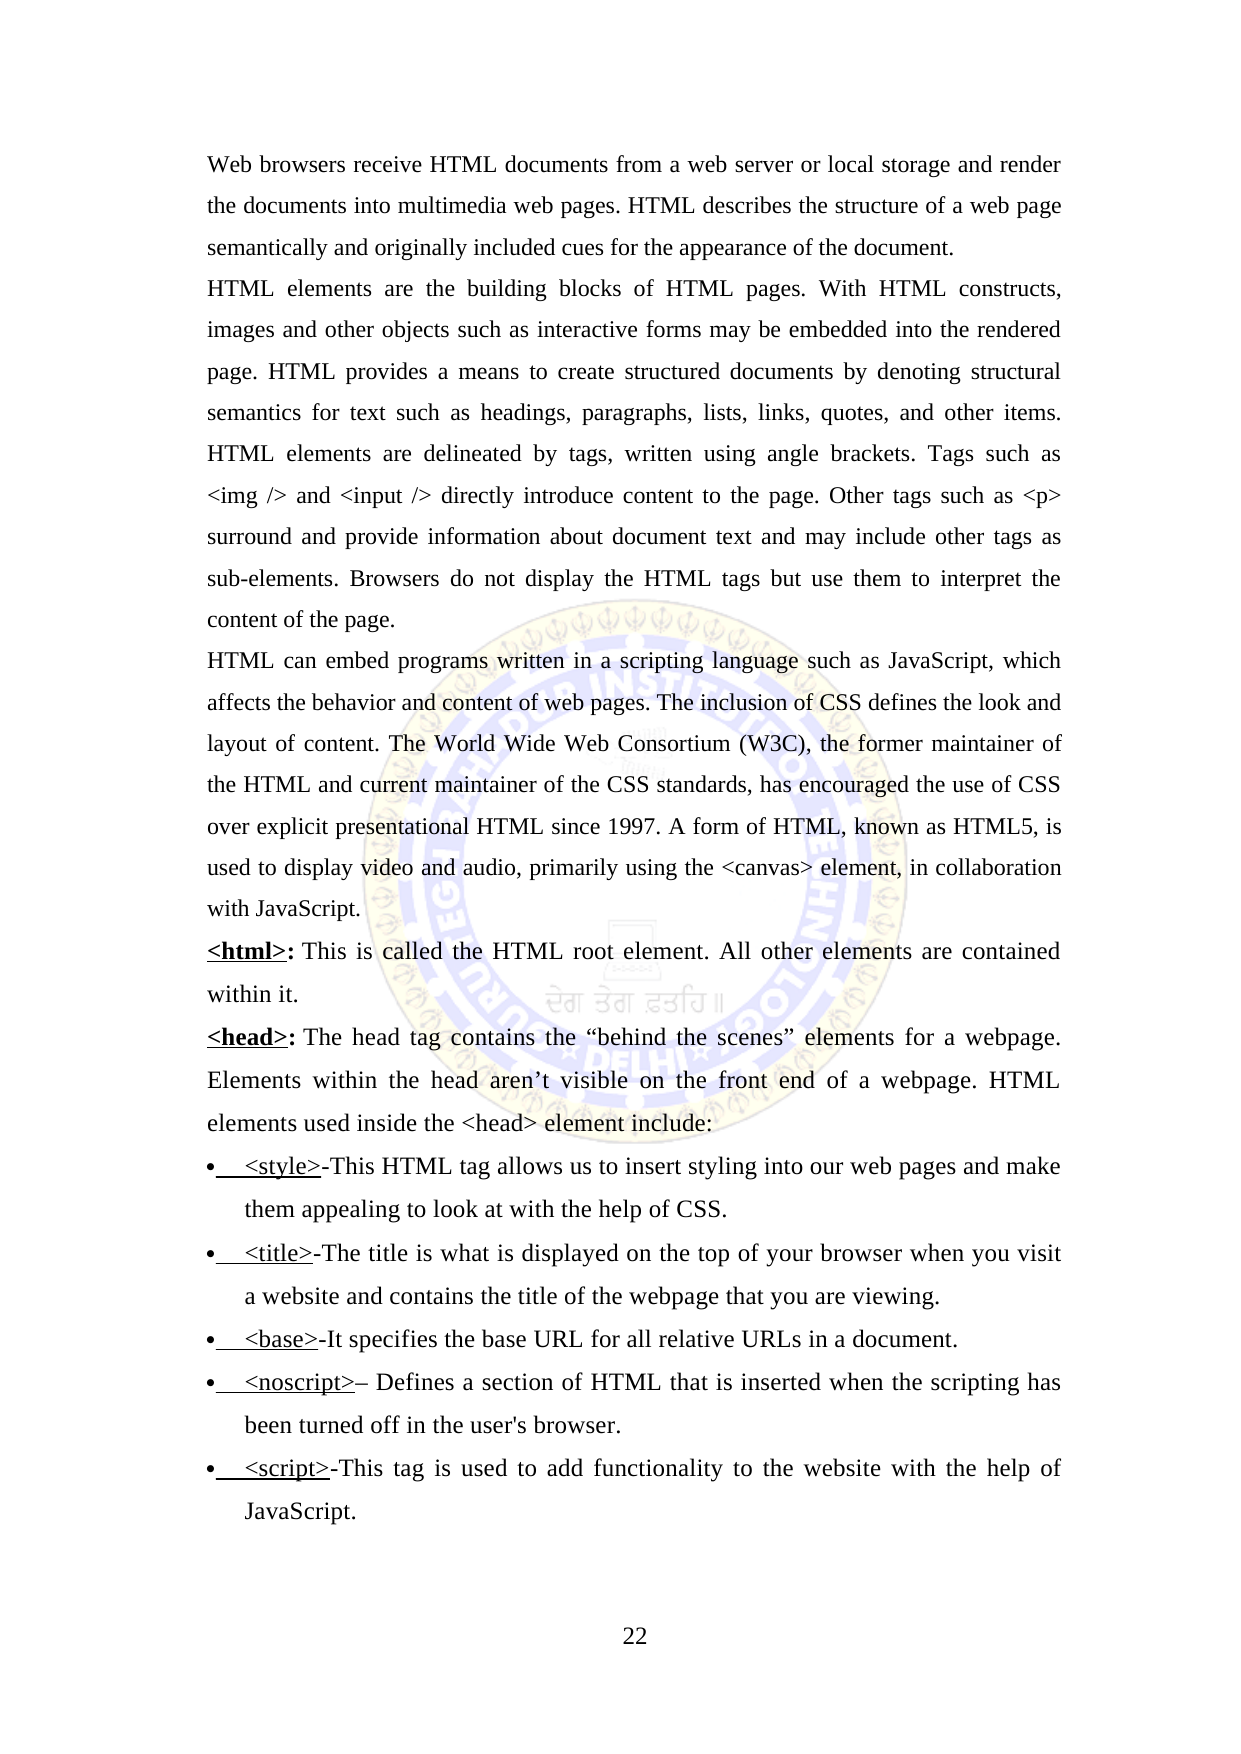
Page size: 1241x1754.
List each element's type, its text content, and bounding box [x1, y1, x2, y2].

text HTML elements are the building blocks of HTML pages. With HTML constructs, images and other objects such as interactive forms may be embedded into the rendered page. HTML provides a means to create structured documents by denoting structural semantics for text such as headings, paragraphs, lists, links, quotes, and other items. HTML elements are delineated by tags, written using angle brackets. Tags such as <img /> and <input /> directly introduce content to the page. Other tags such as <p> surround and provide information about document text and may include other tags as sub-elements. Browsers do not display the HTML tags but use them to interpret the content of the page. [207, 274, 1063, 632]
text Web browsers receive HTML documents from a web server or local storage and render the documents into multimedia web pages. HTML describes the structure of a web page semantically and originally included cues for the appearance of the document. [207, 150, 1063, 260]
list <script>-This tag is used to add functionality to the website with the help of JavaScript. [207, 1453, 1063, 1525]
list <style>-This HTML tag allows us to insert styling into our web pages and make them appealing to look at with the help of CSS. [207, 1151, 1063, 1223]
text HTML can embed programs written in a scripting language such as JavaScript, which affects the behavior and content of web pages. The inclusion of CSS defines the look and layout of content. The World Wide Web Consortium (W3C), the former maintainer of the HTML and current maintainer of the CSS standards, has encouraged the use of CSS over explicit presentational HTML since 1997. A form of HTML, known as HTML5, is used to display video and audio, primarily using the <canvas> element, in collaboration with JavaScript. [207, 646, 1063, 922]
text <html>: This is called the HTML root element. All other elements are contained within it. [207, 936, 1063, 1008]
text <head>: The head tag contains the “behind the scenes” elements for a webpage. Elements within the head aren’t visible on the front end of a webpage. HTML elements used inside the <head> element include: [207, 1022, 1063, 1137]
list <base>-It specifies the base URL for all relative URLs in a document. [207, 1324, 1063, 1353]
list <title>-The title is what is displayed on the top of your browser when you visit a website and contains the title of the webpage that you are viewing. [207, 1238, 1063, 1309]
list <noscript>– Defines a section of HTML that is inserted when the scripting has been turned off in the user's browser. [207, 1367, 1063, 1439]
